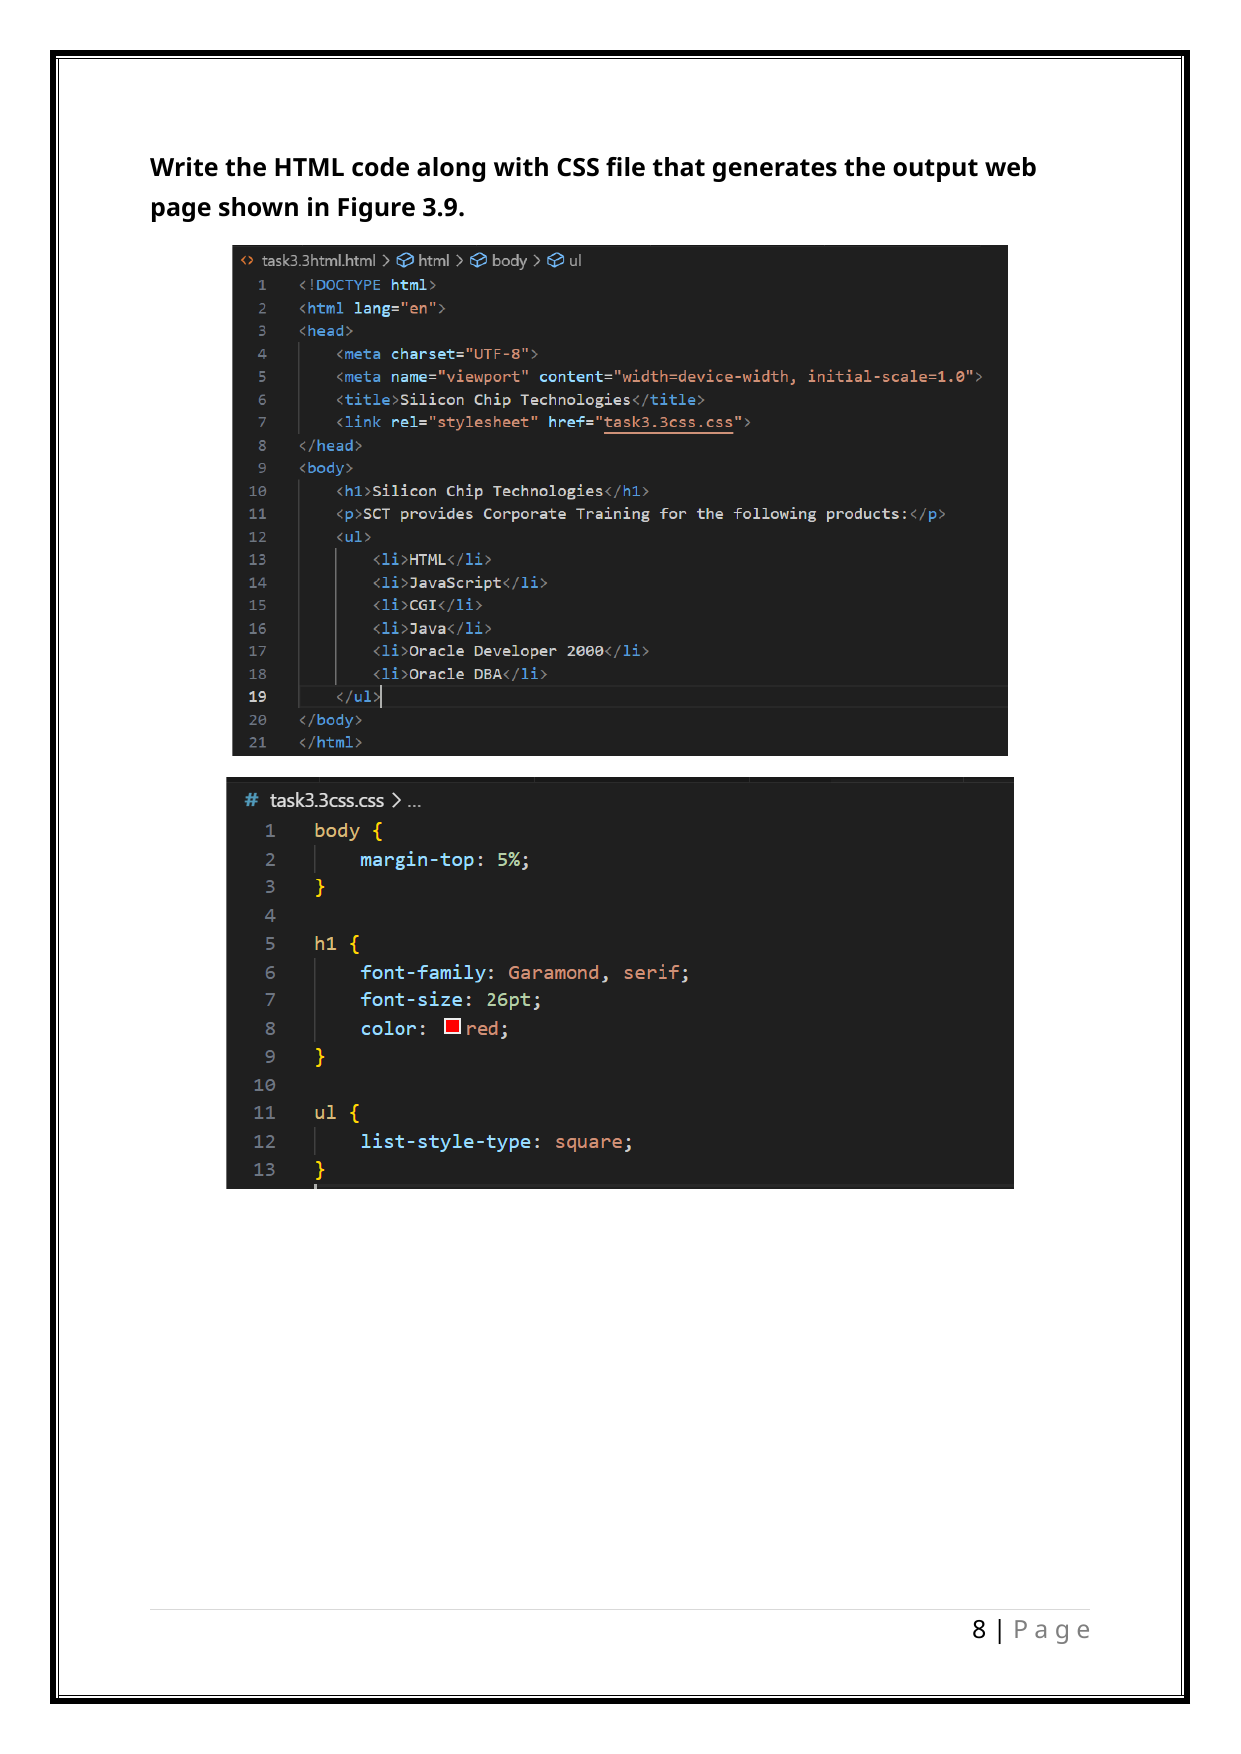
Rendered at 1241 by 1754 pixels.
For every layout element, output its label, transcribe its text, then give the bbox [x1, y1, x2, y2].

picture [226, 777, 1014, 1189]
text Write the HTML code along with CSS file that generates the output web page shown in Figure 3.9. [150, 150, 1090, 223]
picture [232, 245, 1008, 756]
